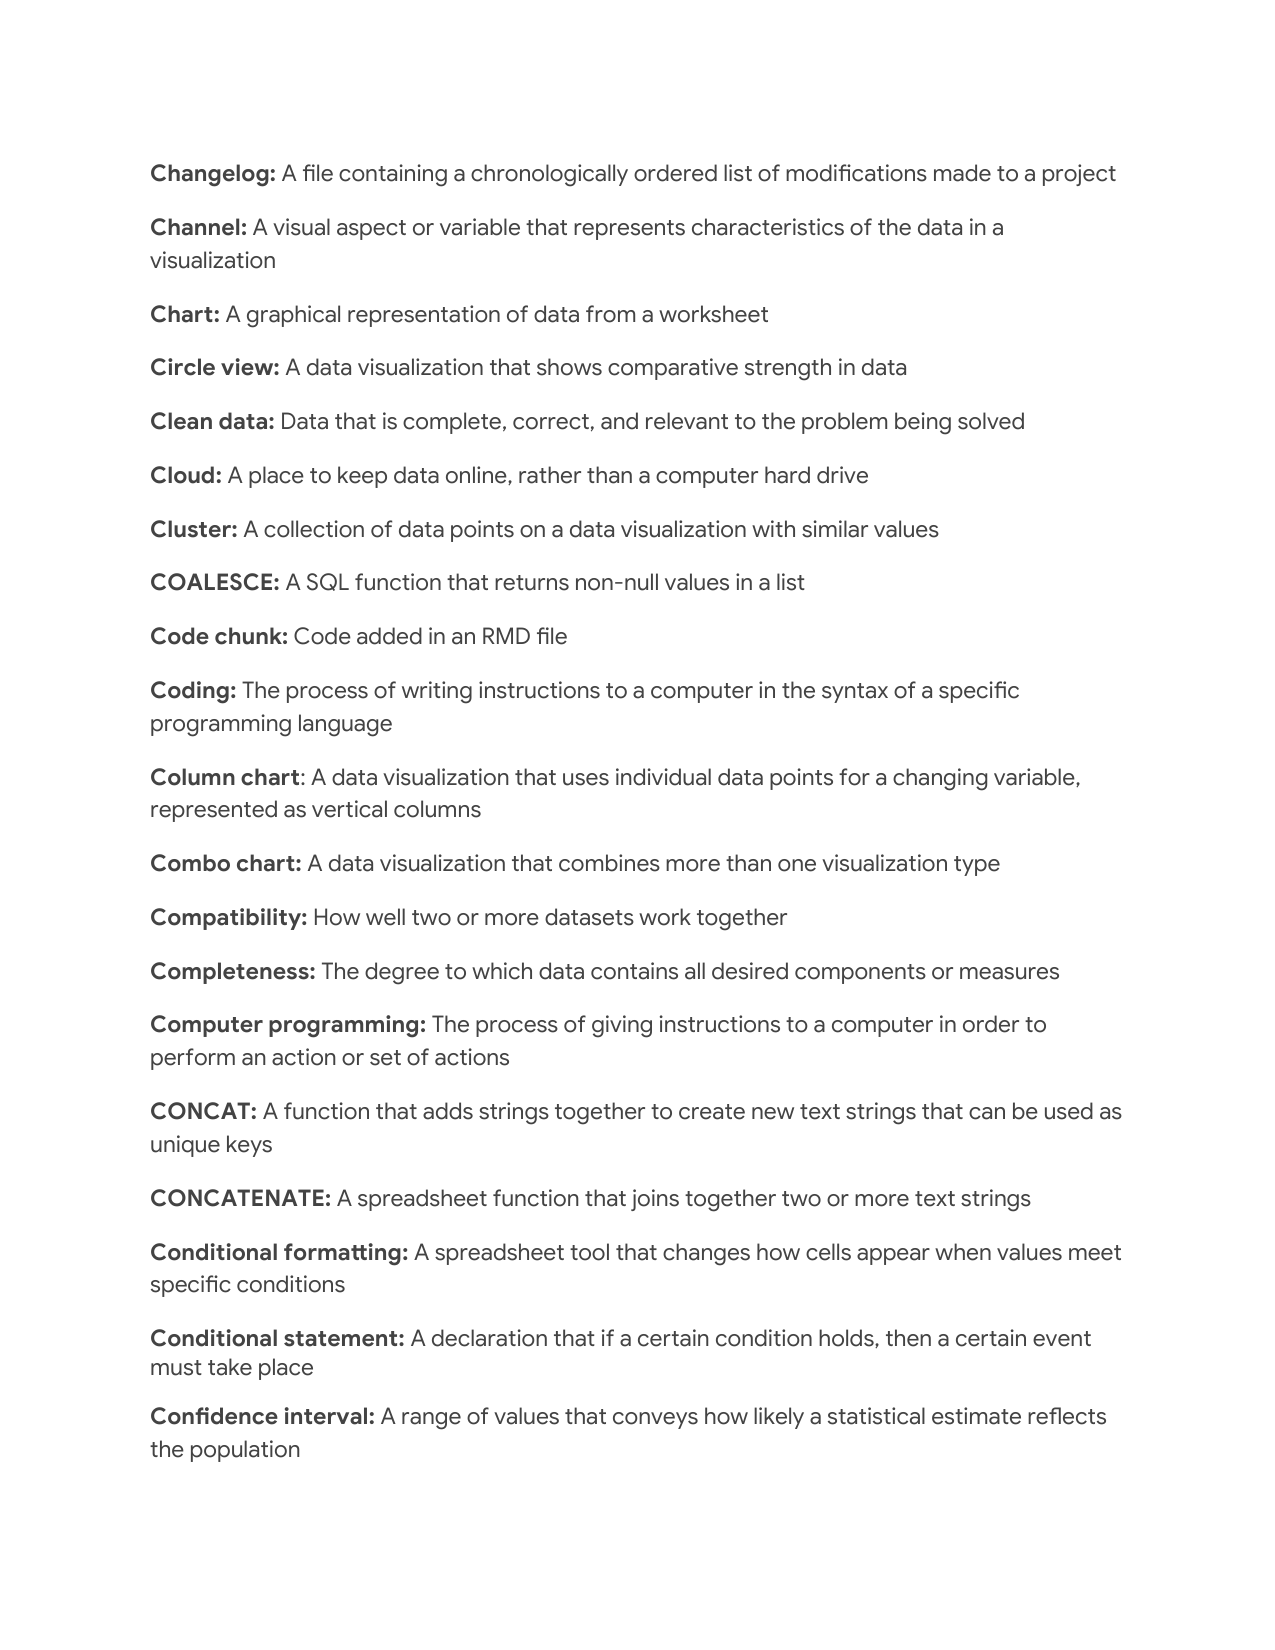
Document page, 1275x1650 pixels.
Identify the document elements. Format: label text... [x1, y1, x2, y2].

text Channel: A visual aspect or variable that represents characteristics of the data in a visualization [150, 213, 1125, 275]
text Confidence interval: A range of values that conveys how likely a statistical estimate reflects the population [150, 1403, 1125, 1464]
text Conditional statement: A declaration that if a certain condition holds, then a certain event must take place [150, 1324, 1125, 1382]
text COALESCE: A SQL function that returns non-null values in a list [150, 569, 1125, 597]
text Cluster: A collection of data points on a data visualization with similar values [150, 515, 1125, 543]
text Computer programming: The process of giving instructions to a computer in order to perform an action or set of actions [150, 1011, 1125, 1072]
text Clean data: Data that is complete, correct, and relevant to the problem being solved [150, 407, 1125, 436]
text Coding: The process of writing instructions to a computer in the syntax of a specific programming language [150, 676, 1125, 738]
text Completeness: The degree to which data contains all desired components or measures [150, 957, 1125, 986]
text Column chart: A data visualization that uses individual data points for a changing variable, represented as vertical columns [150, 763, 1125, 824]
text Compatibility: How well two or more datasets work together [150, 903, 1125, 932]
text Cloud: A place to keep data online, rather than a computer hard drive [150, 461, 1125, 490]
text CONCAT: A function that adds strings together to create new text strings that can be used as unique keys [150, 1097, 1125, 1159]
text Code chunk: Code added in an RMD file [150, 622, 1125, 651]
text Conditional formatting: A spreadsheet tool that changes how cells appear when values meet specific conditions [150, 1238, 1125, 1299]
text Chart: A graphical representation of data from a worksheet [150, 300, 1125, 328]
text Circle view: A data visualization that shows comparative strength in data [150, 354, 1125, 382]
text Combo chart: A data visualization that combines more than one visualization type [150, 849, 1125, 878]
text CONCATENATE: A spreadsheet function that joins together two or more text strings [150, 1184, 1125, 1213]
text Changelog: A file containing a chronologically ordered list of modifications made to a project [150, 159, 1125, 188]
